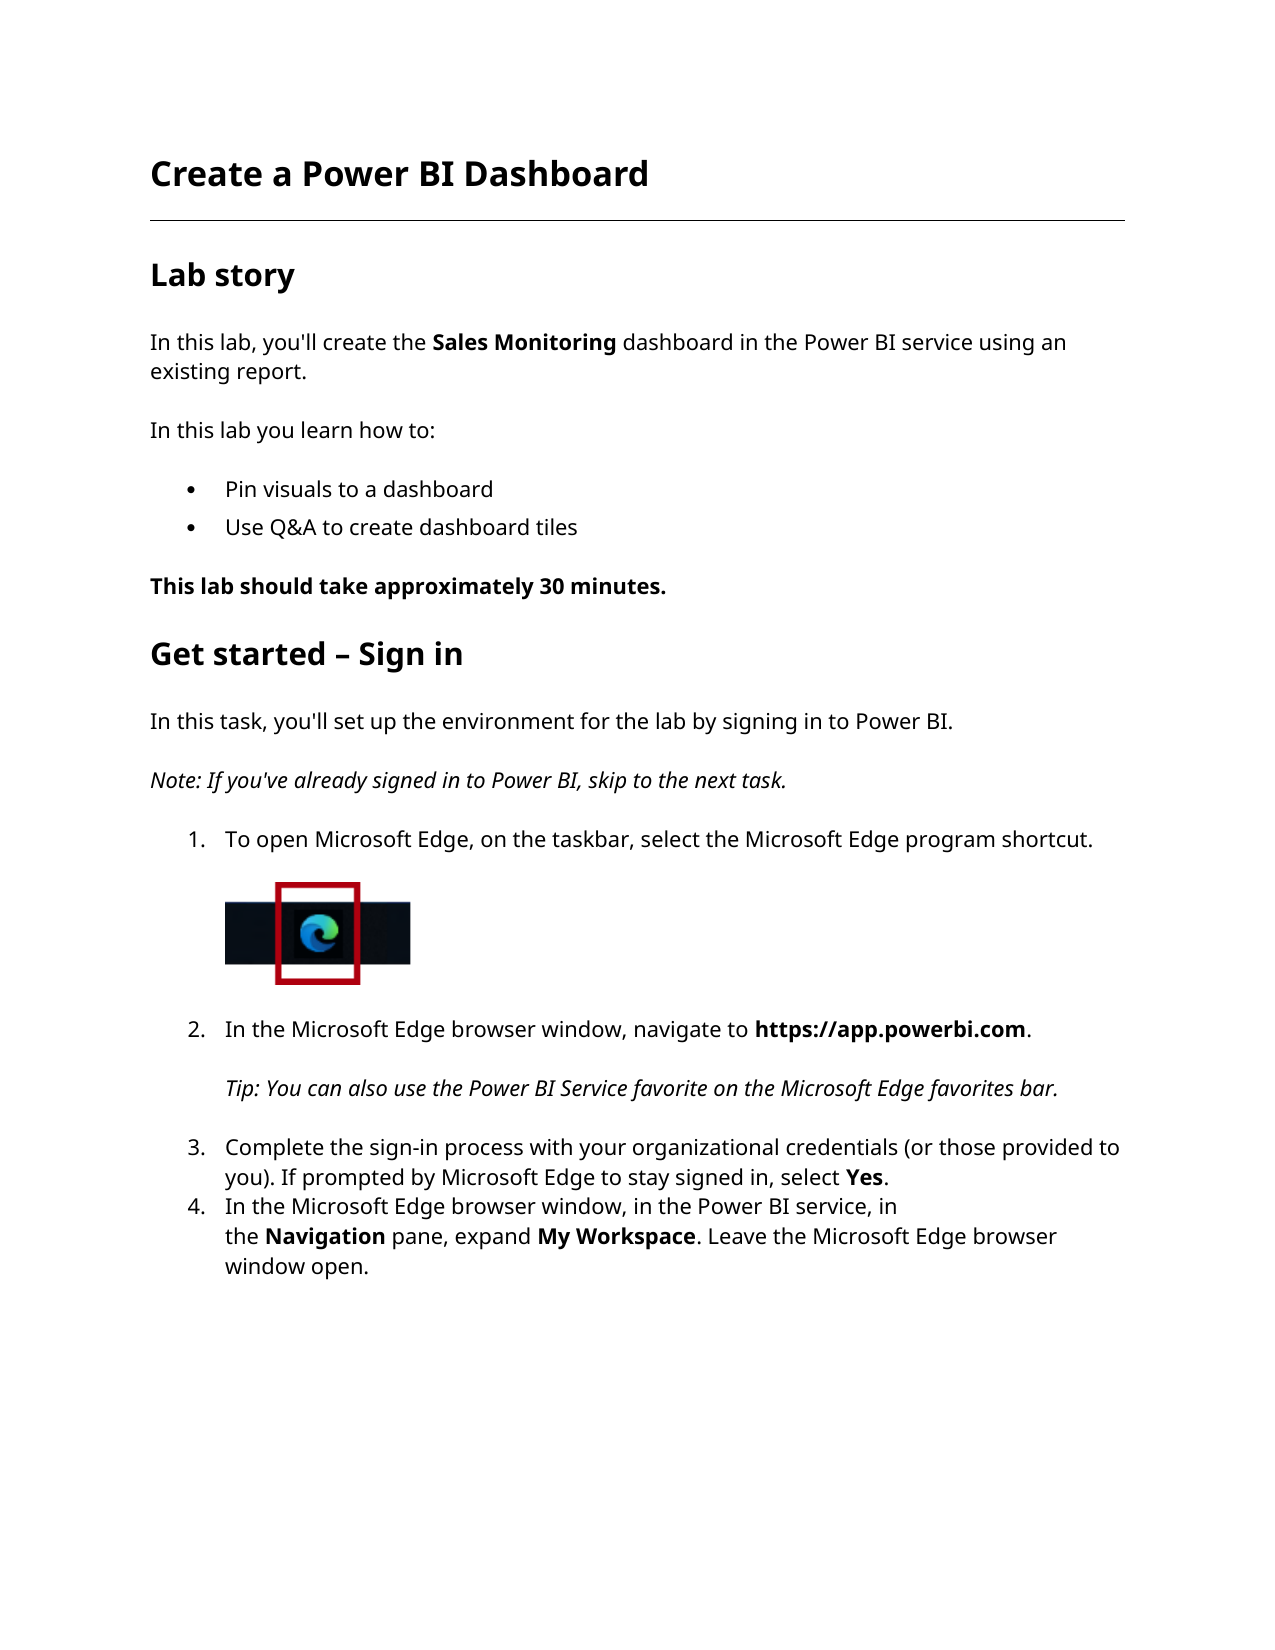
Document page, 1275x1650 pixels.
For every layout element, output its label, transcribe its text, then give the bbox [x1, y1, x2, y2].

text In this lab you learn how to: [150, 415, 1125, 445]
list Complete the sign-in process with your organizational credentials (or those provided to you). If prompted by Microsoft Edge to stay signed in, select Yes. [187, 1132, 1125, 1191]
picture [225, 882, 411, 985]
text Lab story [150, 253, 1125, 295]
list Use Q&A to create dashboard tiles [187, 512, 1125, 542]
text In this task, you'll set up the environment for the lab by signing in to Power BI. [150, 706, 1125, 735]
list To open Microsoft Edge, on the taskbar, select the Microsoft Edge program shortcut. [187, 823, 1125, 853]
text In this lab, you'll create the Sales Monitoring dashboard in the Power BI service using an existing report. [150, 326, 1125, 386]
text Note: If you've already signed in to Power BI, skip to the next task. [150, 764, 1125, 794]
text This lab should take approximately 30 minutes. [150, 571, 1125, 601]
text Get started – Sign in [150, 632, 1125, 674]
list In the Microsoft Edge browser window, in the Power BI service, in the Navigation pane, expand My Workspace. Leave the Microsoft Edge browser window open. [187, 1191, 1125, 1281]
list In the Microsoft Edge browser window, navigate to https://app.powerbi.com. [187, 1014, 1125, 1043]
list Pin visuals to a dashboard [187, 474, 1125, 504]
text Tip: You can also use the Power BI Service favorite on the Microsoft Edge favorites bar. [225, 1073, 1125, 1102]
text Create a Power BI Dashboard [150, 150, 1125, 220]
